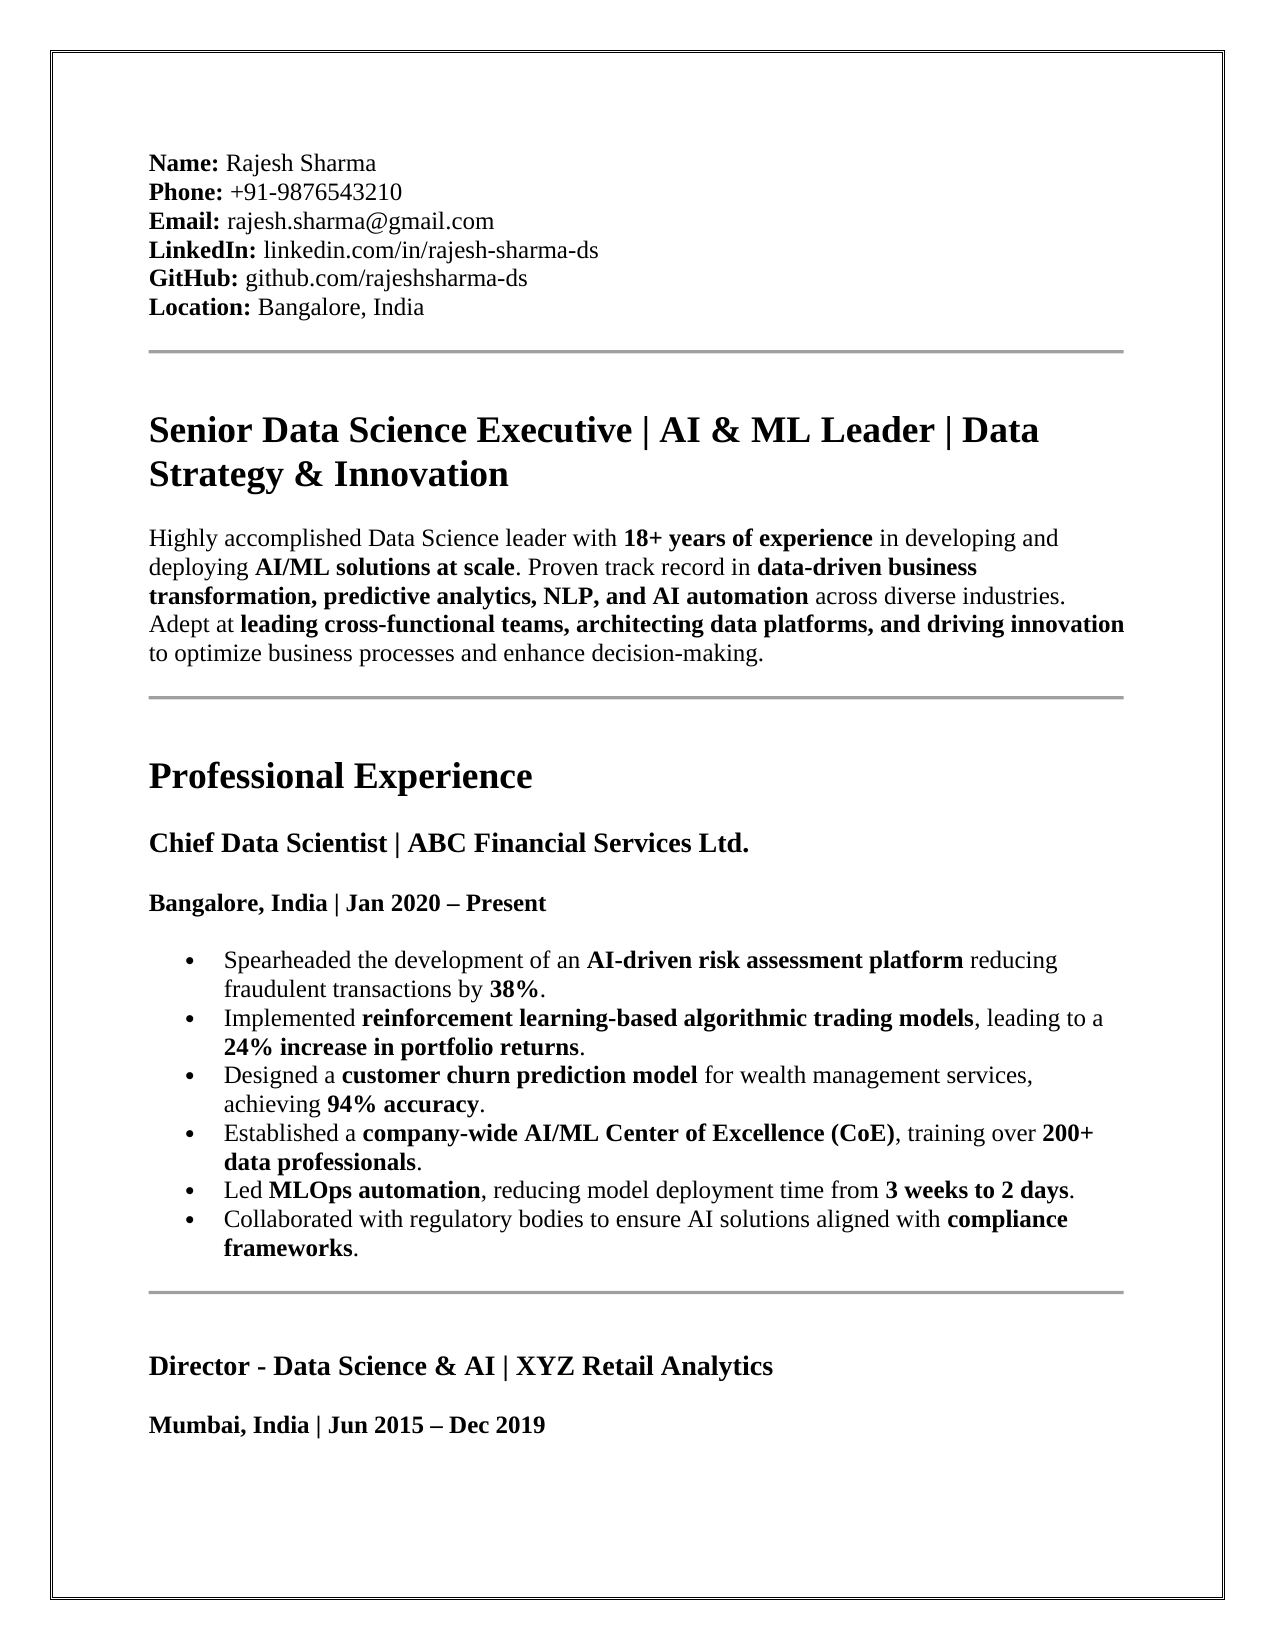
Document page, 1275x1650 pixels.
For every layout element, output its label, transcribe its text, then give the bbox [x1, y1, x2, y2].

text Director - Data Science & AI | XYZ Retail Analytics [148, 1348, 1126, 1381]
list Led MLOps automation, reducing model deployment time from 3 weeks to 2 days. [186, 1176, 1126, 1204]
text Professional Experience [148, 754, 1126, 797]
text Chief Data Scientist | ABC Financial Services Ltd. [148, 826, 1126, 858]
text Senior Data Science Executive | AI & ML Leader | Data Strategy & Innovation [148, 408, 1126, 494]
text Bangalore, India | Jan 2020 – Present [148, 888, 1126, 916]
text Highly accomplished Data Science leader with 18+ years of experience in developing and deploying AI/ML solutions at scale. Proven track record in data-driven business transformation, predictive analytics, NLP, and AI automation across diverse industries. Adept at leading cross-functional teams, architecting data platforms, and driving innovation to optimize business processes and enhance decision-making. [148, 523, 1126, 667]
list Established a company-wide AI/ML Center of Excellence (CoE), training over 200+ data professionals. [186, 1118, 1126, 1176]
list Designed a customer churn prediction model for wealth management services, achieving 94% accuracy. [186, 1061, 1126, 1118]
text Mumbai, India | Jun 2015 – Dec 2019 [148, 1410, 1126, 1439]
list Implemented reinforcement learning-based algorithmic trading models, leading to a 24% increase in portfolio returns. [186, 1003, 1126, 1061]
text Name: Rajesh Sharma Phone: +91-9876543210 Email: rajesh.sharma@gmail.com LinkedIn: linkedin.com/in/rajesh-sharma-ds GitHub: github.com/rajeshsharma-ds Location: Bangalore, India [148, 148, 1126, 321]
list Spearheaded the development of an AI-driven risk assessment platform reducing fraudulent transactions by 38%. [186, 946, 1126, 1003]
list Collaborated with regulatory bodies to ensure AI solutions aligned with compliance frameworks. [186, 1204, 1126, 1262]
